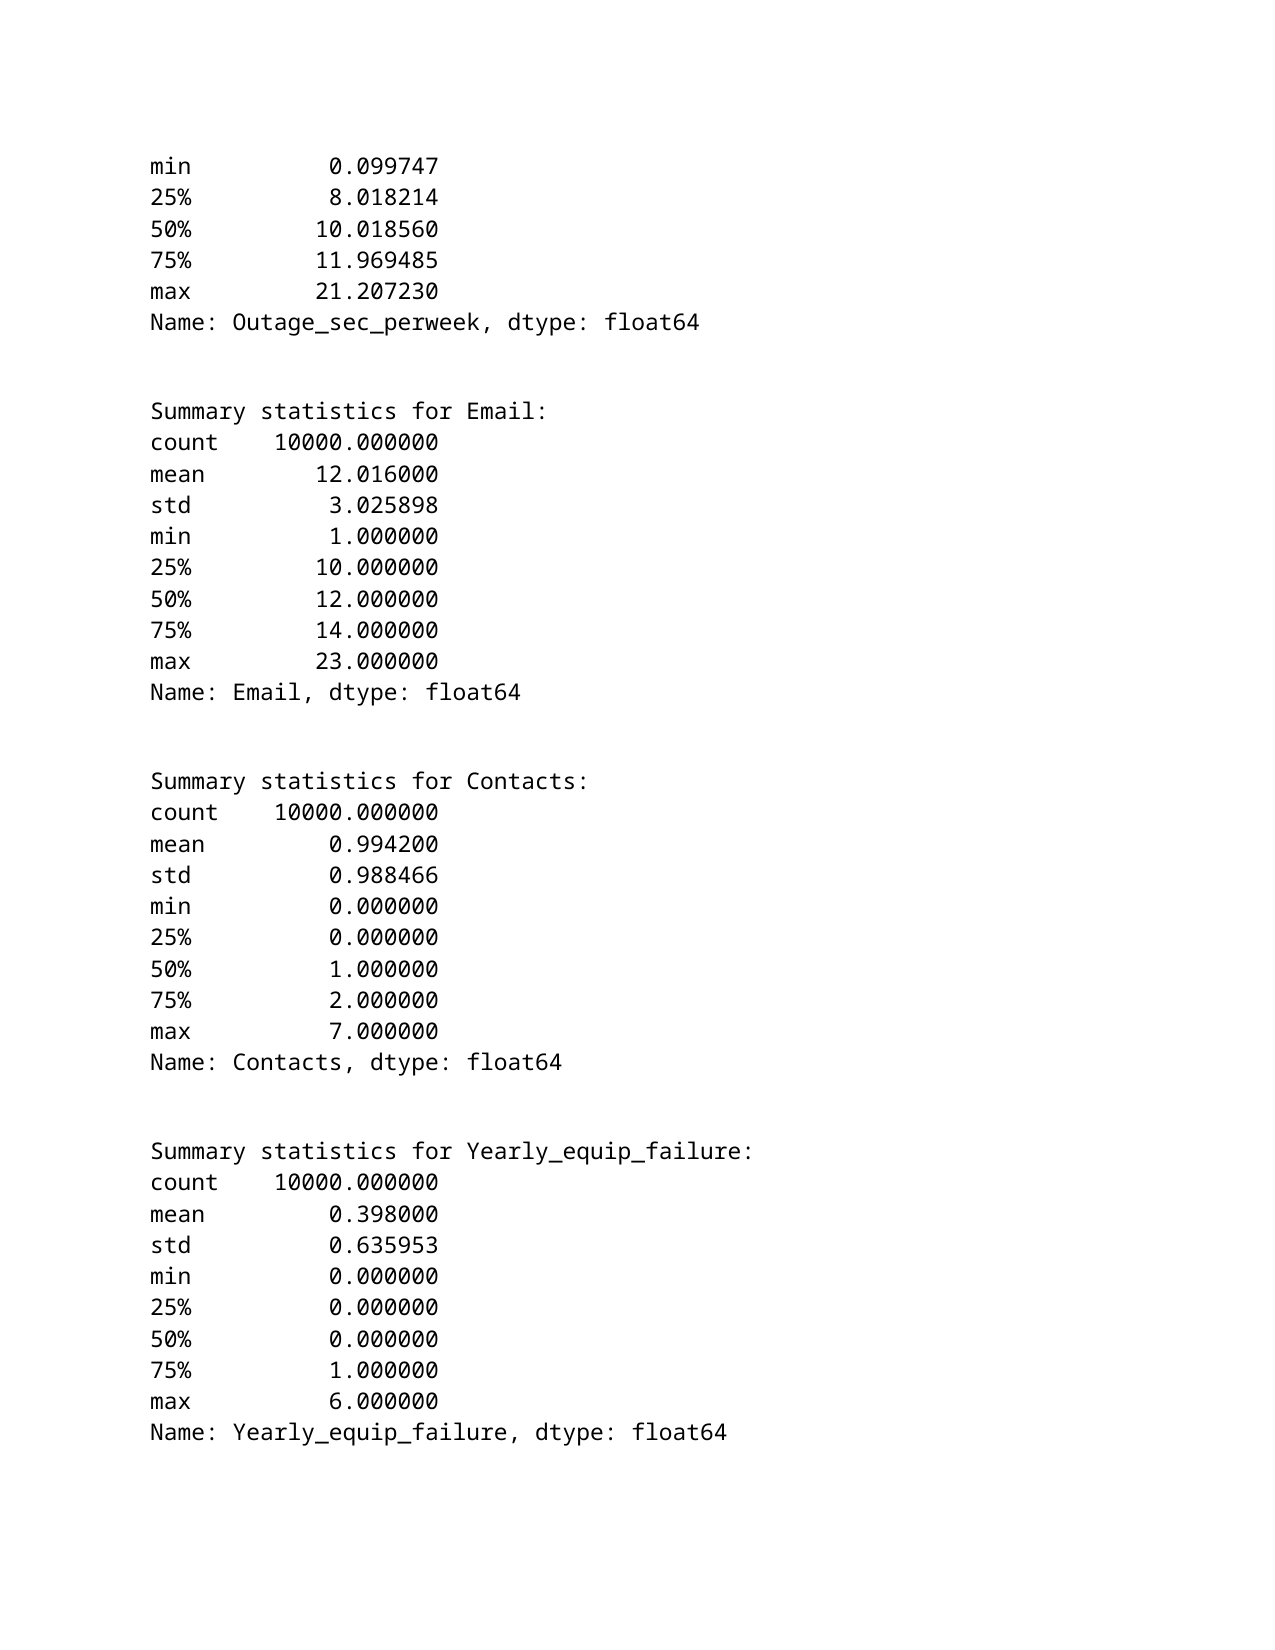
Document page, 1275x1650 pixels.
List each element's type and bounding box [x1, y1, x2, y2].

text [150, 150, 1125, 1476]
